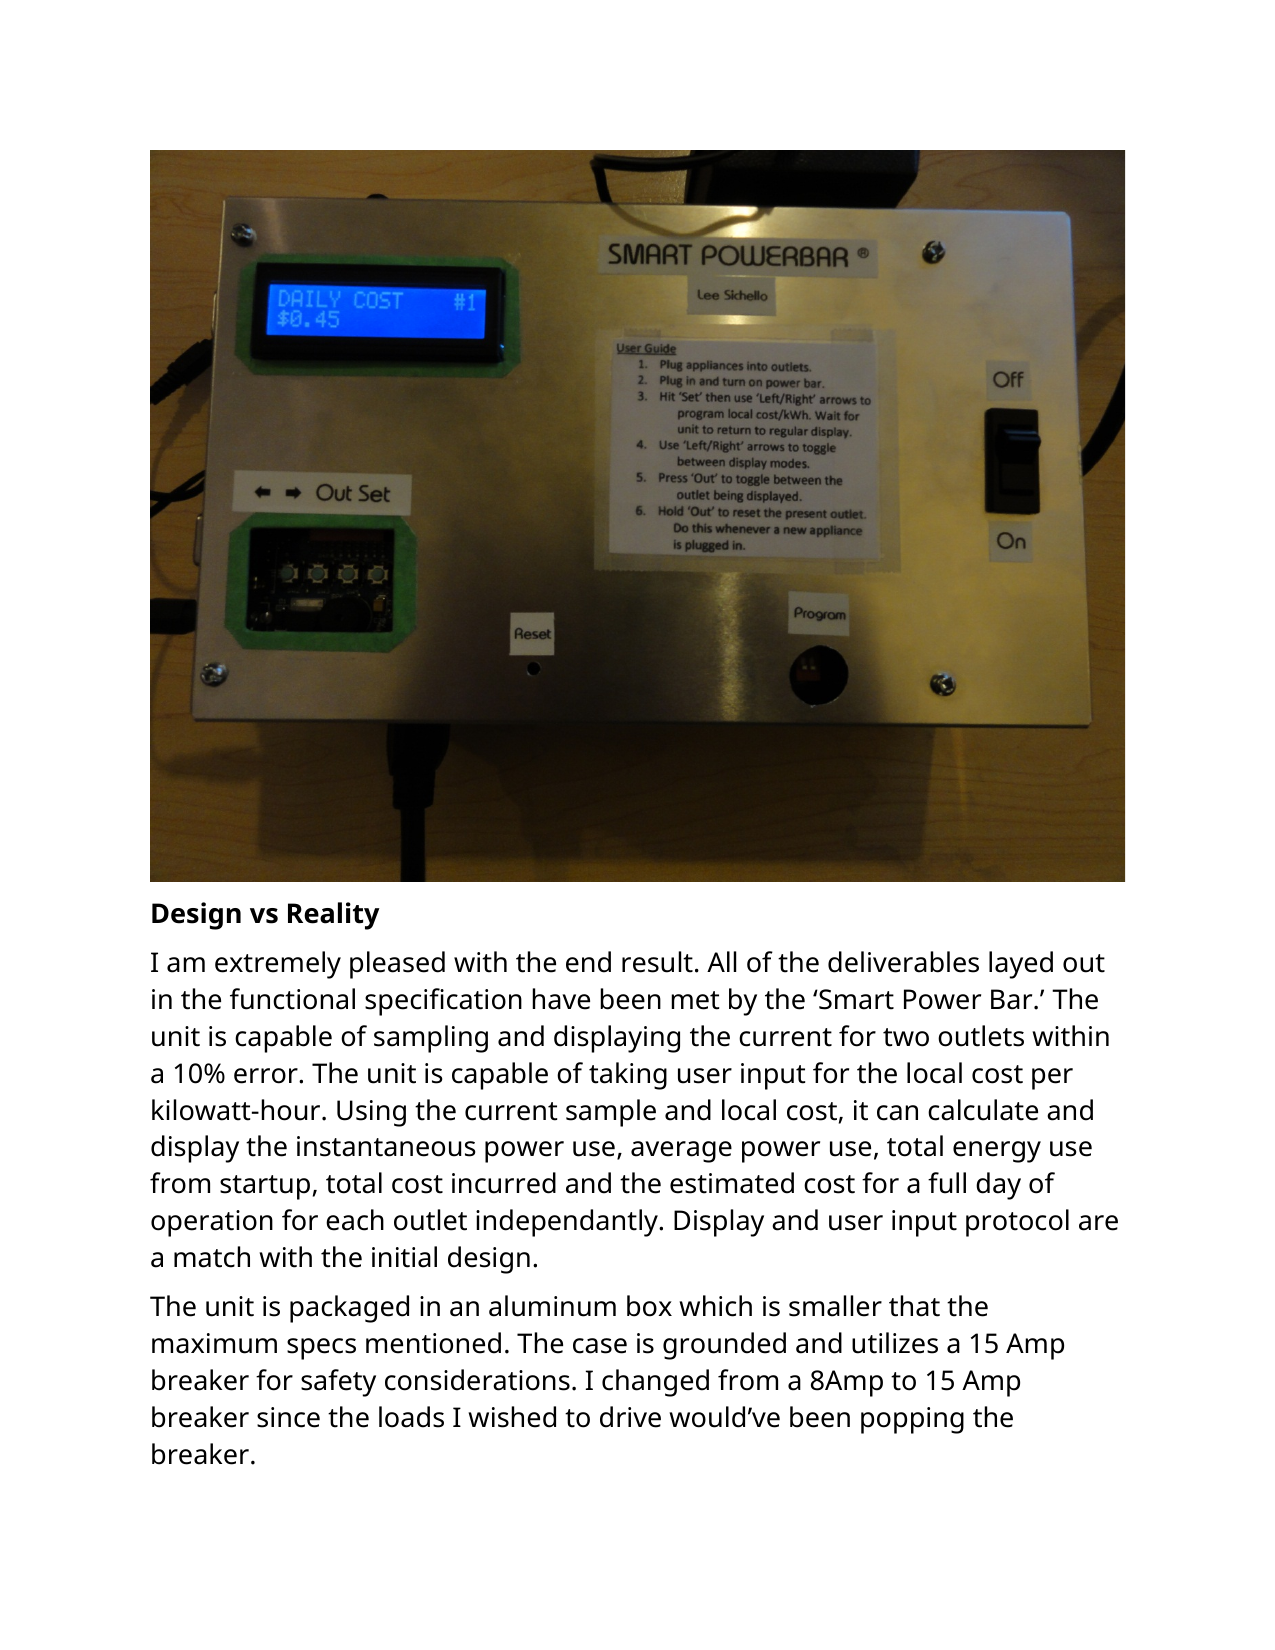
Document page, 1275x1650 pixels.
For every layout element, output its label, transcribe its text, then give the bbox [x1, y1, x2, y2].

picture [150, 150, 1125, 882]
text I am extremely pleased with the end result. All of the deliverables layed out in the functional specification have been met by the ‘Smart Power Bar.’ The unit is capable of sampling and displaying the current for two outlets within a 10% error. The unit is capable of taking user input for the local cost per kilowatt-hour. Using the current sample and local cost, it can calculate and display the instantaneous power use, average power use, total energy use from startup, total cost incurred and the estimated cost for a full day of operation for each outlet independantly. Display and user input protocol are a match with the initial design. [150, 943, 1125, 1275]
text Design vs Reality [150, 894, 1125, 931]
text The unit is packaged in an aluminum box which is smaller that the maximum specs mentioned. The case is grounded and utilizes a 15 Amp breaker for safety considerations. I changed from a 8Amp to 15 Amp breaker since the loads I wished to drive would’ve been popping the breaker. [150, 1288, 1125, 1472]
